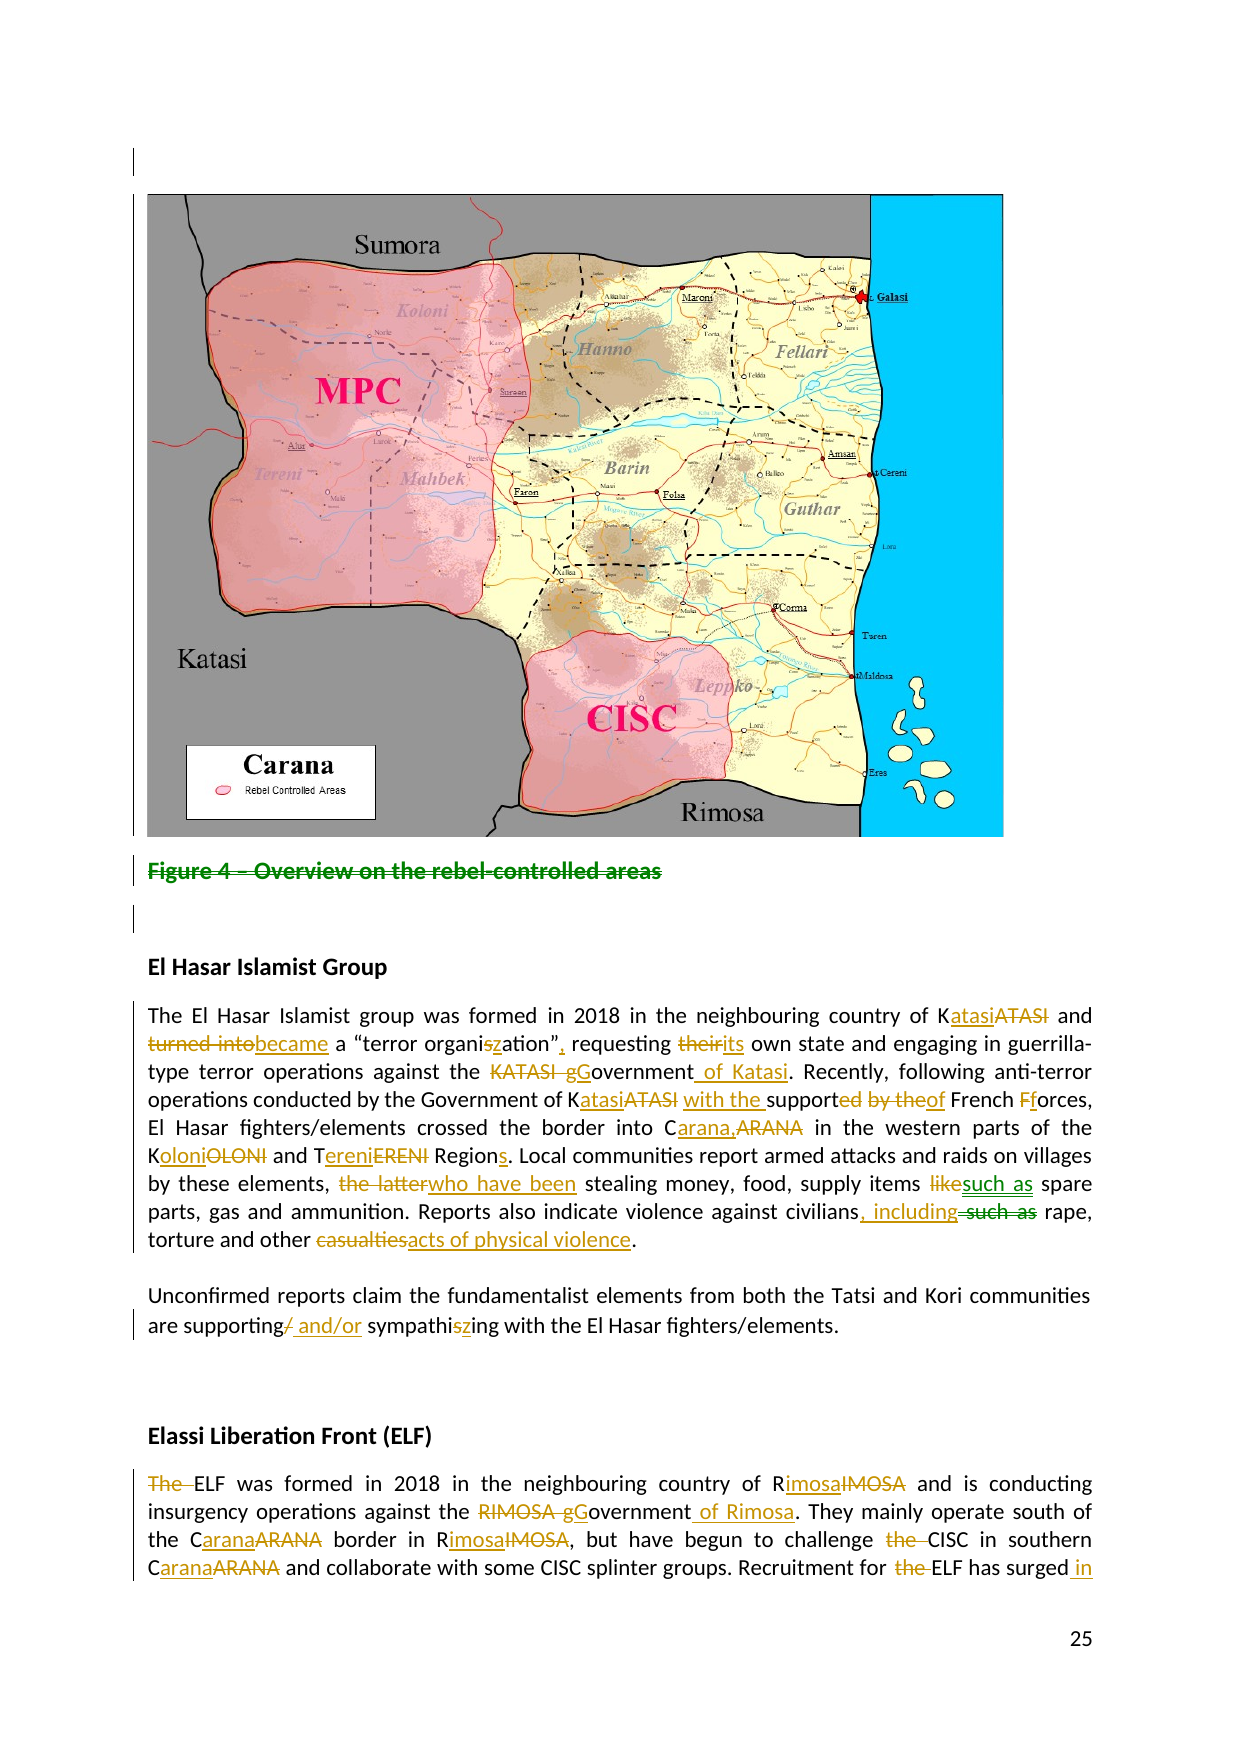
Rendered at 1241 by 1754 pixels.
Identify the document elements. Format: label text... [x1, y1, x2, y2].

list El Hasar Islamist Group [148, 952, 1093, 982]
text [148, 1469, 1093, 1581]
text The El Hasar Islamist group was formed in 2018 in the neighbouring country of K and a “terror organiation” requesting own state and engaging in guerrilla-type terror operations against the overnment. Recently, following anti-terror operations conducted by the Government of K support French orces, El Hasar fighters/elements crossed the border into C in the western parts of the K and T Region. Local communities report armed attacks and raids on villages by these elements, stealing money, food, supply items spare parts, gas and ammunition. Reports also indicate violence against civilians rape, torture and other . [148, 1001, 1093, 1253]
picture [911, 727, 935, 745]
picture [889, 745, 914, 763]
text Unconfirmed reports claim the fundamentalist elements from both the Tatsi and Kori communities are supporting sympathiing with the El Hasar fighters/elements. [148, 1281, 1093, 1339]
picture [892, 709, 907, 735]
picture [920, 760, 952, 778]
picture [909, 676, 926, 709]
picture [147, 194, 887, 837]
picture [933, 790, 954, 809]
list Elassi Liberation Front (ELF) [148, 1420, 1093, 1450]
picture [902, 780, 926, 804]
